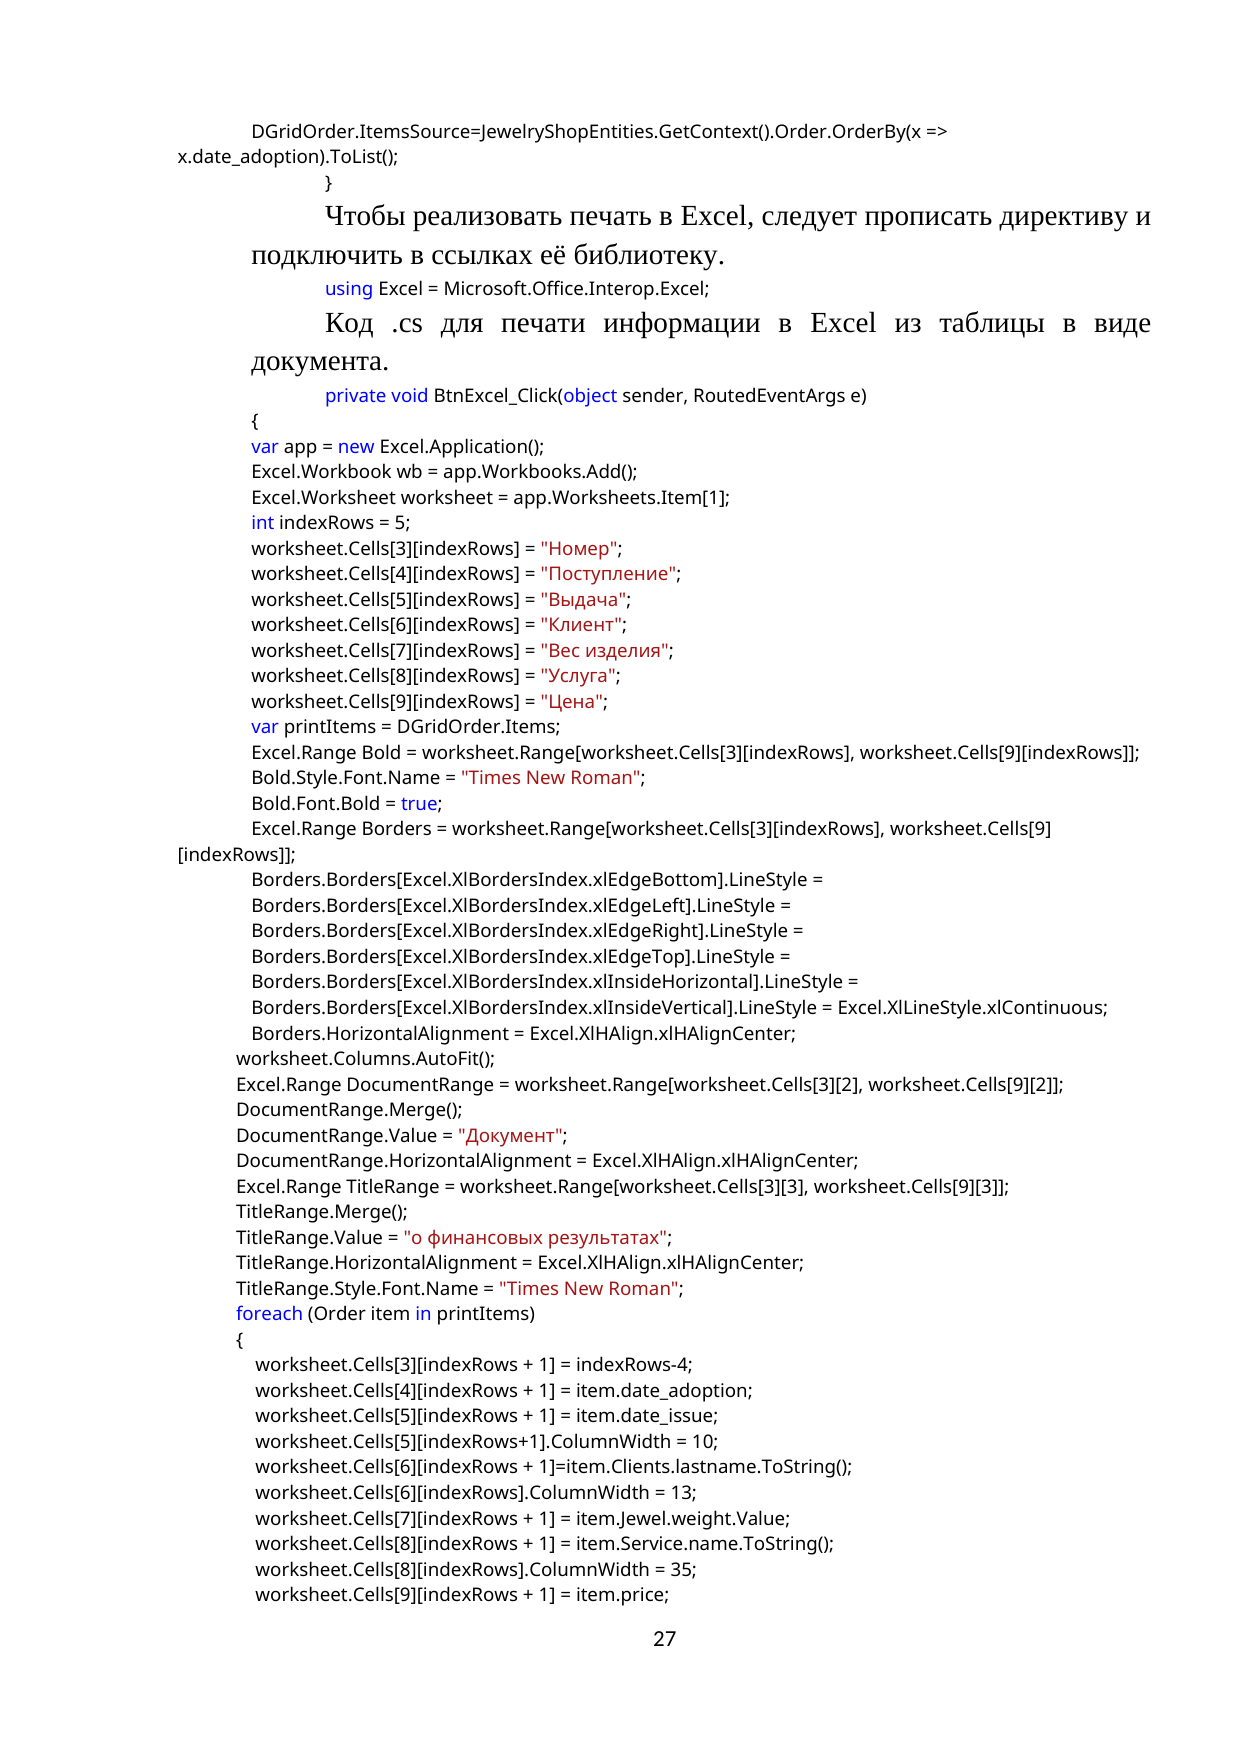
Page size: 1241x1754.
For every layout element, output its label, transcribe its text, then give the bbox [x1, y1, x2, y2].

text int indexRows = 5; [177, 509, 1152, 535]
text worksheet.Cells[3][indexRows] = "Номер"; [177, 535, 1152, 561]
text var app = new Excel.Application(); [177, 433, 1152, 458]
text worksheet.Cells[9][indexRows] = "Цена"; [177, 688, 1152, 714]
text DocumentRange.HorizontalAlignment = Excel.XlHAlign.xlHAlignCenter; [177, 1147, 1152, 1173]
text worksheet.Cells[7][indexRows] = "Вес изделия"; [177, 637, 1152, 663]
text Borders.Borders[Excel.XlBordersIndex.xlEdgeBottom].LineStyle = [177, 867, 1152, 892]
text Excel.Worksheet worksheet = app.Worksheets.Item[1]; [177, 484, 1152, 509]
text worksheet.Cells[6][indexRows] = "Клиент"; [177, 612, 1152, 637]
text using Excel = Microsoft.Office.Interop.Excel; [251, 276, 1152, 301]
text Bold.Font.Bold = true; [177, 790, 1152, 816]
text worksheet.Cells[8][indexRows + 1] = item.Service.name.ToString(); [177, 1530, 1152, 1556]
text Borders.Borders[Excel.XlBordersIndex.xlEdgeLeft].LineStyle = [177, 892, 1152, 918]
text var printItems = DGridOrder.Items; [177, 714, 1152, 739]
text Код .cs для печати информации в Excel из таблицы в виде документа. [251, 305, 1152, 377]
text Excel.Range Borders = worksheet.Range[worksheet.Cells[3][indexRows], worksheet.Cells[9][indexRows]]; [177, 816, 1152, 867]
text worksheet.Cells[3][indexRows + 1] = indexRows-4; [177, 1352, 1152, 1377]
text worksheet.Cells[8][indexRows] = "Услуга"; [177, 663, 1152, 688]
text Borders.Borders[Excel.XlBordersIndex.xlInsideVertical].LineStyle = Excel.XlLineStyle.xlContinuous; [177, 994, 1152, 1020]
text DGridOrder.ItemsSource=JewelryShopEntities.GetContext().Order.OrderBy(x => x.date_adoption).ToList(); [177, 118, 1152, 169]
text Excel.Range Bold = worksheet.Range[worksheet.Cells[3][indexRows], worksheet.Cells[9][indexRows]]; [177, 739, 1152, 765]
text foreach (Order item in printItems) [177, 1301, 1152, 1326]
text private void BtnExcel_Click(object sender, RoutedEventArgs e) [251, 382, 1152, 407]
text worksheet.Cells[6][indexRows].ColumnWidth = 13; [177, 1479, 1152, 1505]
text worksheet.Cells[5][indexRows + 1] = item.date_issue; [177, 1403, 1152, 1428]
text Bold.Style.Font.Name = "Times New Roman"; [177, 765, 1152, 790]
text TitleRange.Merge(); [177, 1198, 1152, 1224]
text { [177, 407, 1152, 433]
text worksheet.Cells[4][indexRows + 1] = item.date_adoption; [177, 1377, 1152, 1403]
text Borders.Borders[Excel.XlBordersIndex.xlEdgeTop].LineStyle = [177, 943, 1152, 969]
text worksheet.Cells[7][indexRows + 1] = item.Jewel.weight.Value; [177, 1505, 1152, 1530]
text TitleRange.HorizontalAlignment = Excel.XlHAlign.xlHAlignCenter; [177, 1249, 1152, 1275]
text Borders.Borders[Excel.XlBordersIndex.xlInsideHorizontal].LineStyle = [177, 969, 1152, 994]
text Borders.Borders[Excel.XlBordersIndex.xlEdgeRight].LineStyle = [177, 918, 1152, 943]
text worksheet.Cells[5][indexRows] = "Выдача"; [177, 586, 1152, 612]
text Чтобы реализовать печать в Excel, следует прописать директиву и подключить в ссылках её библиотеку. [251, 198, 1152, 271]
text worksheet.Cells[4][indexRows] = "Поступление"; [177, 561, 1152, 586]
text DocumentRange.Merge(); [177, 1096, 1152, 1122]
text TitleRange.Value = "о финансовых результатах"; [177, 1224, 1152, 1249]
text Excel.Range DocumentRange = worksheet.Range[worksheet.Cells[3][2], worksheet.Cells[9][2]]; [177, 1071, 1152, 1096]
text worksheet.Cells[9][indexRows + 1] = item.price; [177, 1581, 1152, 1607]
text worksheet.Cells[8][indexRows].ColumnWidth = 35; [177, 1556, 1152, 1581]
text worksheet.Cells[5][indexRows+1].ColumnWidth = 10; [177, 1428, 1152, 1454]
text { [177, 1326, 1152, 1352]
text Excel.Workbook wb = app.Workbooks.Add(); [177, 458, 1152, 484]
text TitleRange.Style.Font.Name = "Times New Roman"; [177, 1275, 1152, 1301]
text worksheet.Cells[6][indexRows + 1]=item.Clients.lastname.ToString(); [177, 1454, 1152, 1479]
text Excel.Range TitleRange = worksheet.Range[worksheet.Cells[3][3], worksheet.Cells[9][3]]; [177, 1173, 1152, 1198]
text worksheet.Columns.AutoFit(); [177, 1045, 1152, 1071]
text Borders.HorizontalAlignment = Excel.XlHAlign.xlHAlignCenter; [177, 1020, 1152, 1045]
text DocumentRange.Value = "Документ"; [177, 1122, 1152, 1147]
text } [251, 169, 1152, 195]
